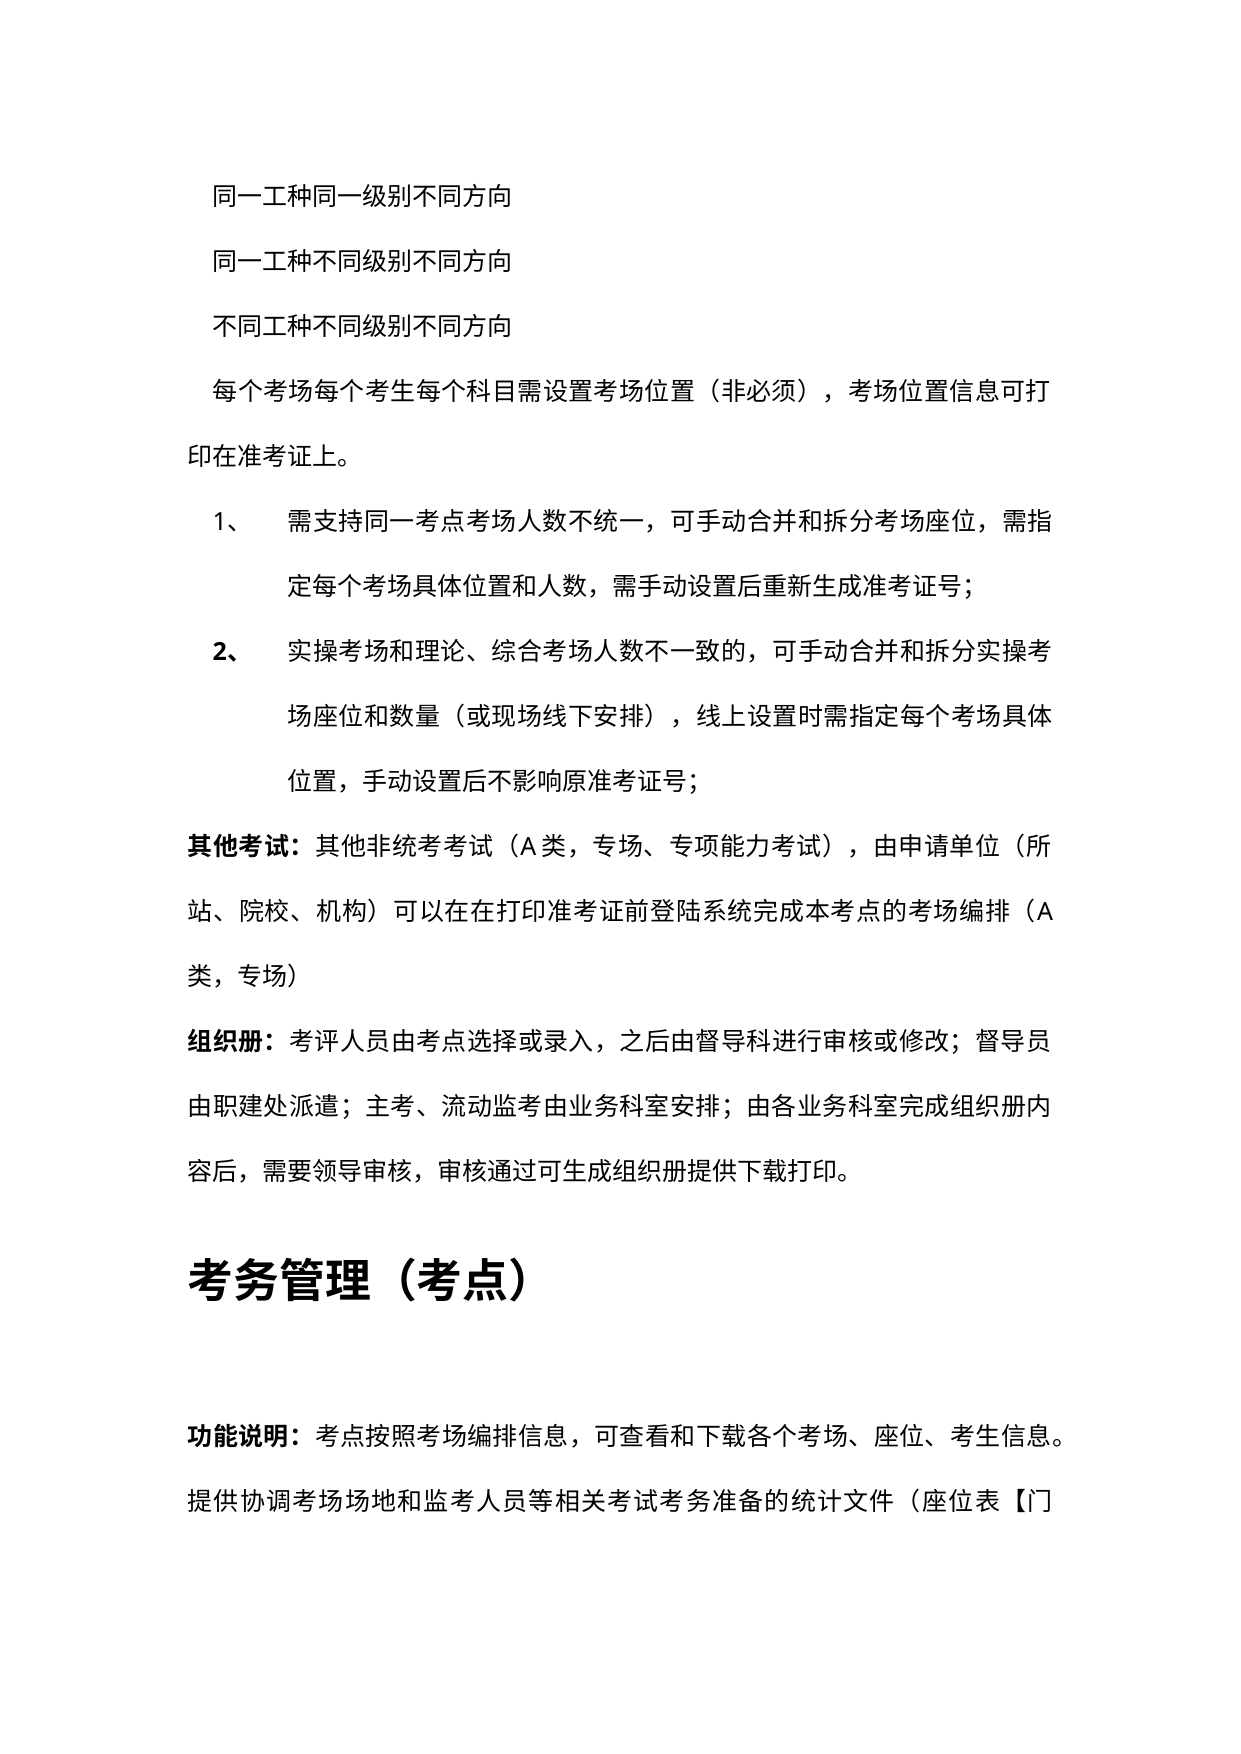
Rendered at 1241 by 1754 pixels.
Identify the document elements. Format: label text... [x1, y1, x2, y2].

text 同一工种不同级别不同方向 [187, 227, 1053, 292]
subtitle 考务管理（考点） [187, 1229, 1053, 1327]
text 每个考场每个考生每个科目需设置考场位置（非必须），考场位置信息可打印在准考证上。 [187, 357, 1053, 487]
list 实操考场和理论、综合考场人数不一致的，可手动合并和拆分实操考场座位和数量（或现场线下安排），线上设置时需指定每个考场具体位置，手动设置后不影响原准考证号； [212, 617, 1053, 812]
text 同一工种同一级别不同方向 [187, 162, 1053, 227]
text 不同工种不同级别不同方向 [187, 292, 1053, 357]
list 需支持同一考点考场人数不统一，可手动合并和拆分考场座位，需指定每个考场具体位置和人数，需手动设置后重新生成准考证号； [212, 487, 1053, 617]
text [187, 1402, 1053, 1532]
text 组织册：考评人员由考点选择或录入，之后由督导科进行审核或修改；督导员由职建处派遣；主考、流动监考由业务科室安排；由各业务科室完成组织册内容后，需要领导审核，审核通过可生成组织册提供下载打印。 [187, 1007, 1053, 1202]
text 其他考试：其他非统考考试（A类，专场、专项能力考试），由申请单位（所站、院校、机构）可以在在打印准考证前登陆系统完成本考点的考场编排（A类，专场） [187, 812, 1053, 1007]
